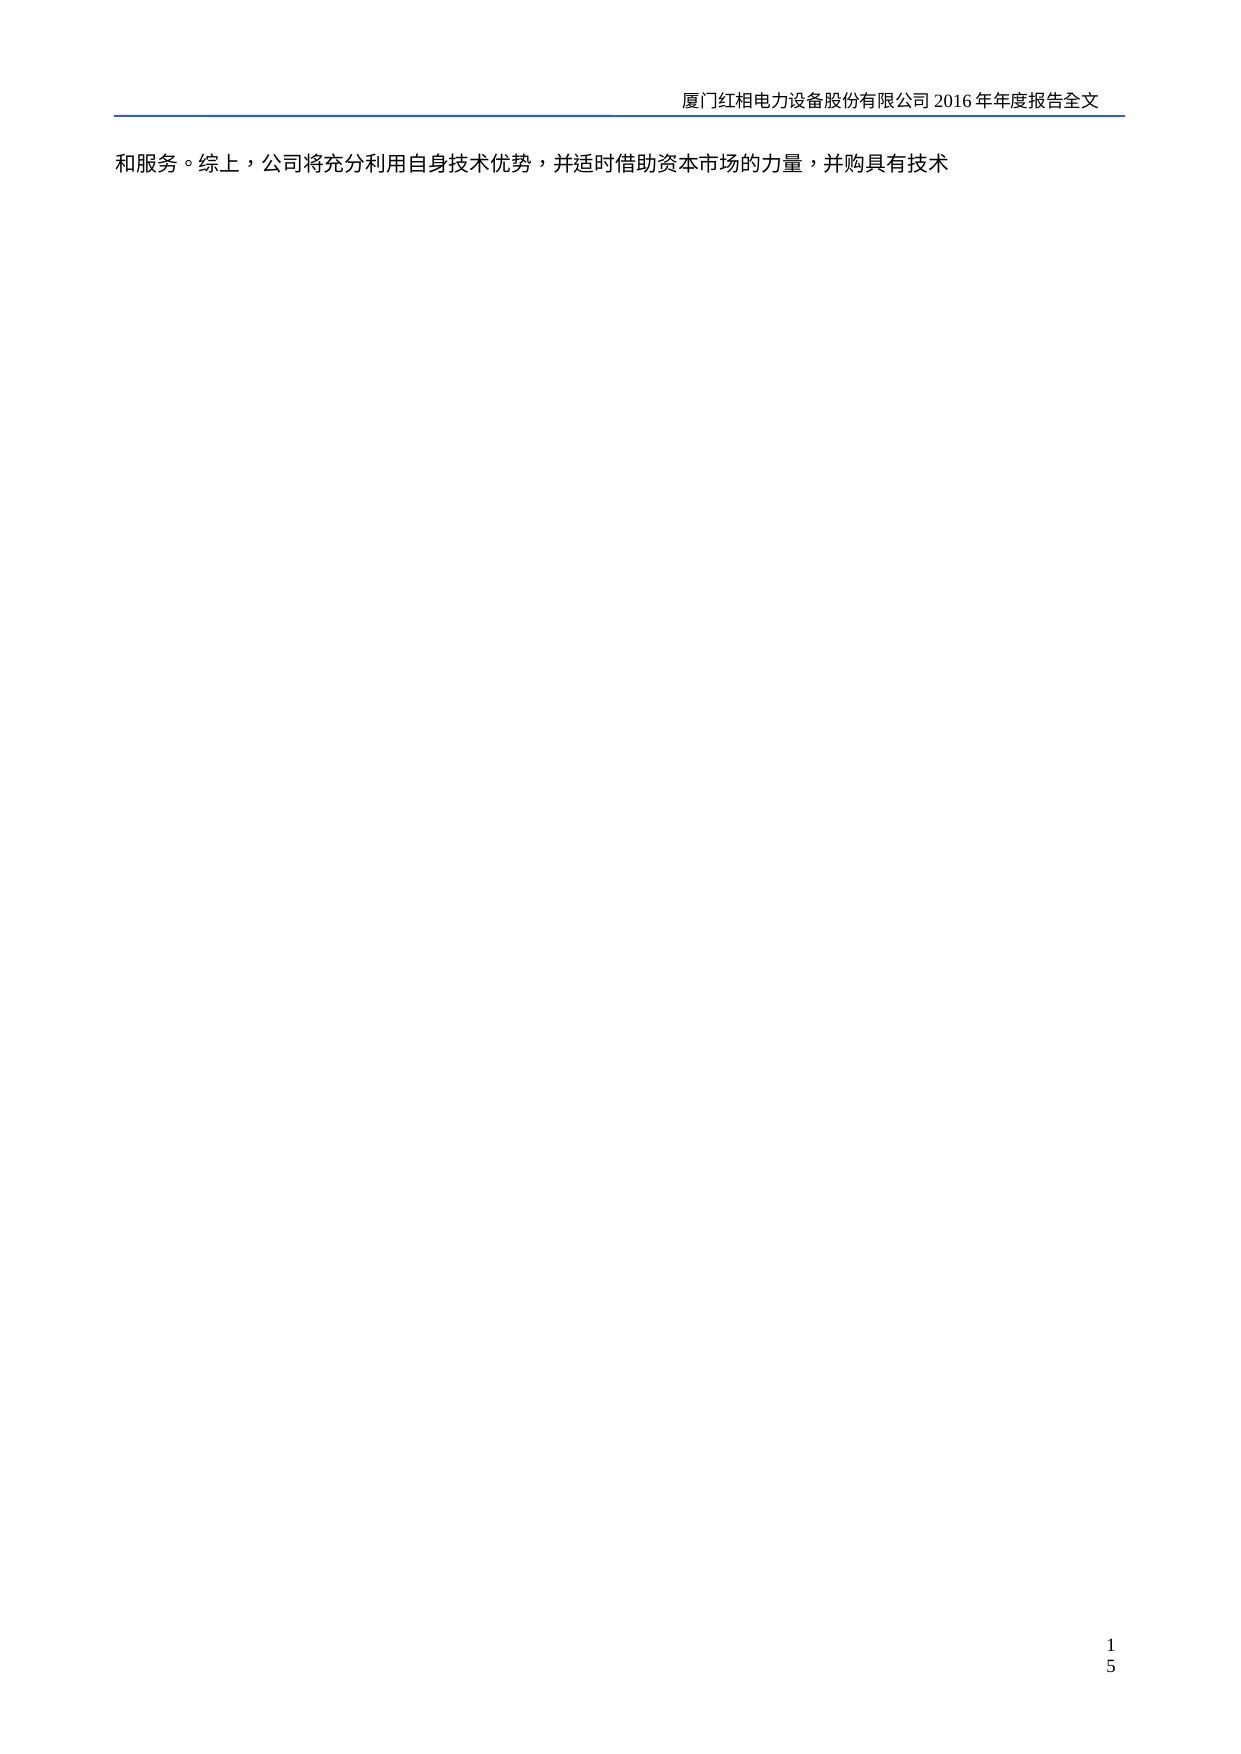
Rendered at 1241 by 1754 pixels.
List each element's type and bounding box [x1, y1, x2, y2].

text [115, 146, 1135, 178]
